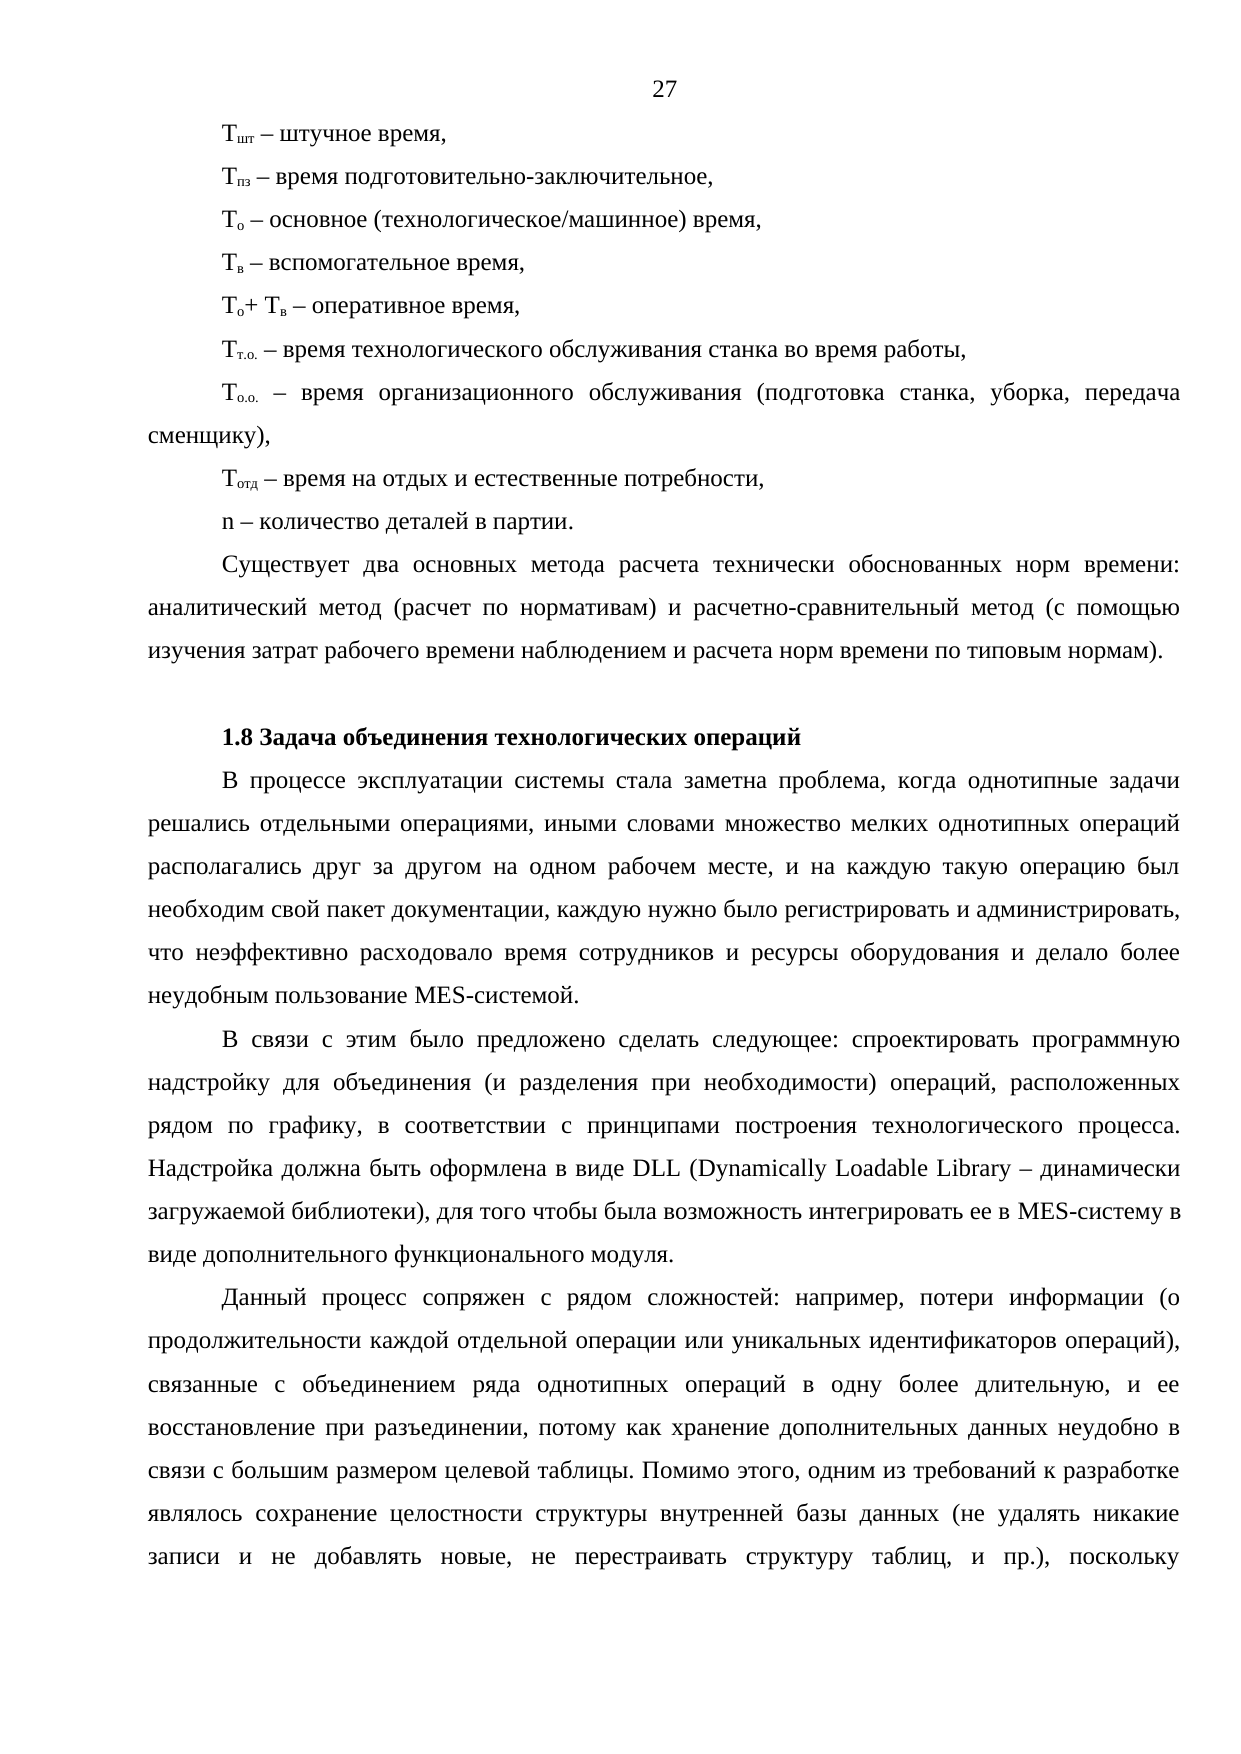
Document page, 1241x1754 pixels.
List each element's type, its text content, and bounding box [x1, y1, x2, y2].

text Тв – вспомогательное время, [148, 247, 1181, 276]
text Тшт – штучное время, [148, 118, 1181, 147]
text Тотд – время на отдых и естественные потребности, [148, 463, 1181, 492]
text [148, 1282, 1181, 1570]
text В связи с этим было предложено сделать следующее: спроектировать программную надстройку для объединения (и разделения при необходимости) операций, расположенных рядом по графику, в соответствии с принципами построения технологического процесса. Надстройка должна быть оформлена в виде DLL (Dynamically Loadable Library – динамически загружаемой библиотеки), для того чтобы была возможность интегрировать ее в MES-систему в виде дополнительного функционального модуля. [148, 1024, 1181, 1268]
subtitle 1.8 Задача объединения технологических операций [222, 722, 1181, 751]
text В процессе эксплуатации системы стала заметна проблема, когда однотипные задачи решались отдельными операциями, иными словами множество мелких однотипных операций располагались друг за другом на одном рабочем месте, и на каждую такую операцию был необходим свой пакет документации, каждую нужно было регистрировать и администрировать, что неэффективно расходовало время сотрудников и ресурсы оборудования и делало более неудобным пользование MES-системой. [148, 765, 1181, 1009]
text То+ Тв – оперативное время, [148, 291, 1181, 319]
text Тпз – время подготовительно-заключительное, [148, 161, 1181, 190]
text Существует два основных метода расчета технически обоснованных норм времени: аналитический метод (расчет по нормативам) и расчетно-сравнительный метод (с помощью изучения затрат рабочего времени наблюдением и расчета норм времени по типовым нормам). [148, 549, 1181, 664]
text То – основное (технологическое/машинное) время, [148, 204, 1181, 233]
text n – количество деталей в партии. [148, 506, 1181, 535]
text Тт.о. – время технологического обслуживания станка во время работы, [148, 334, 1181, 362]
text То.о. – время организационного обслуживания (подготовка станка, уборка, передача сменщику), [148, 377, 1181, 449]
